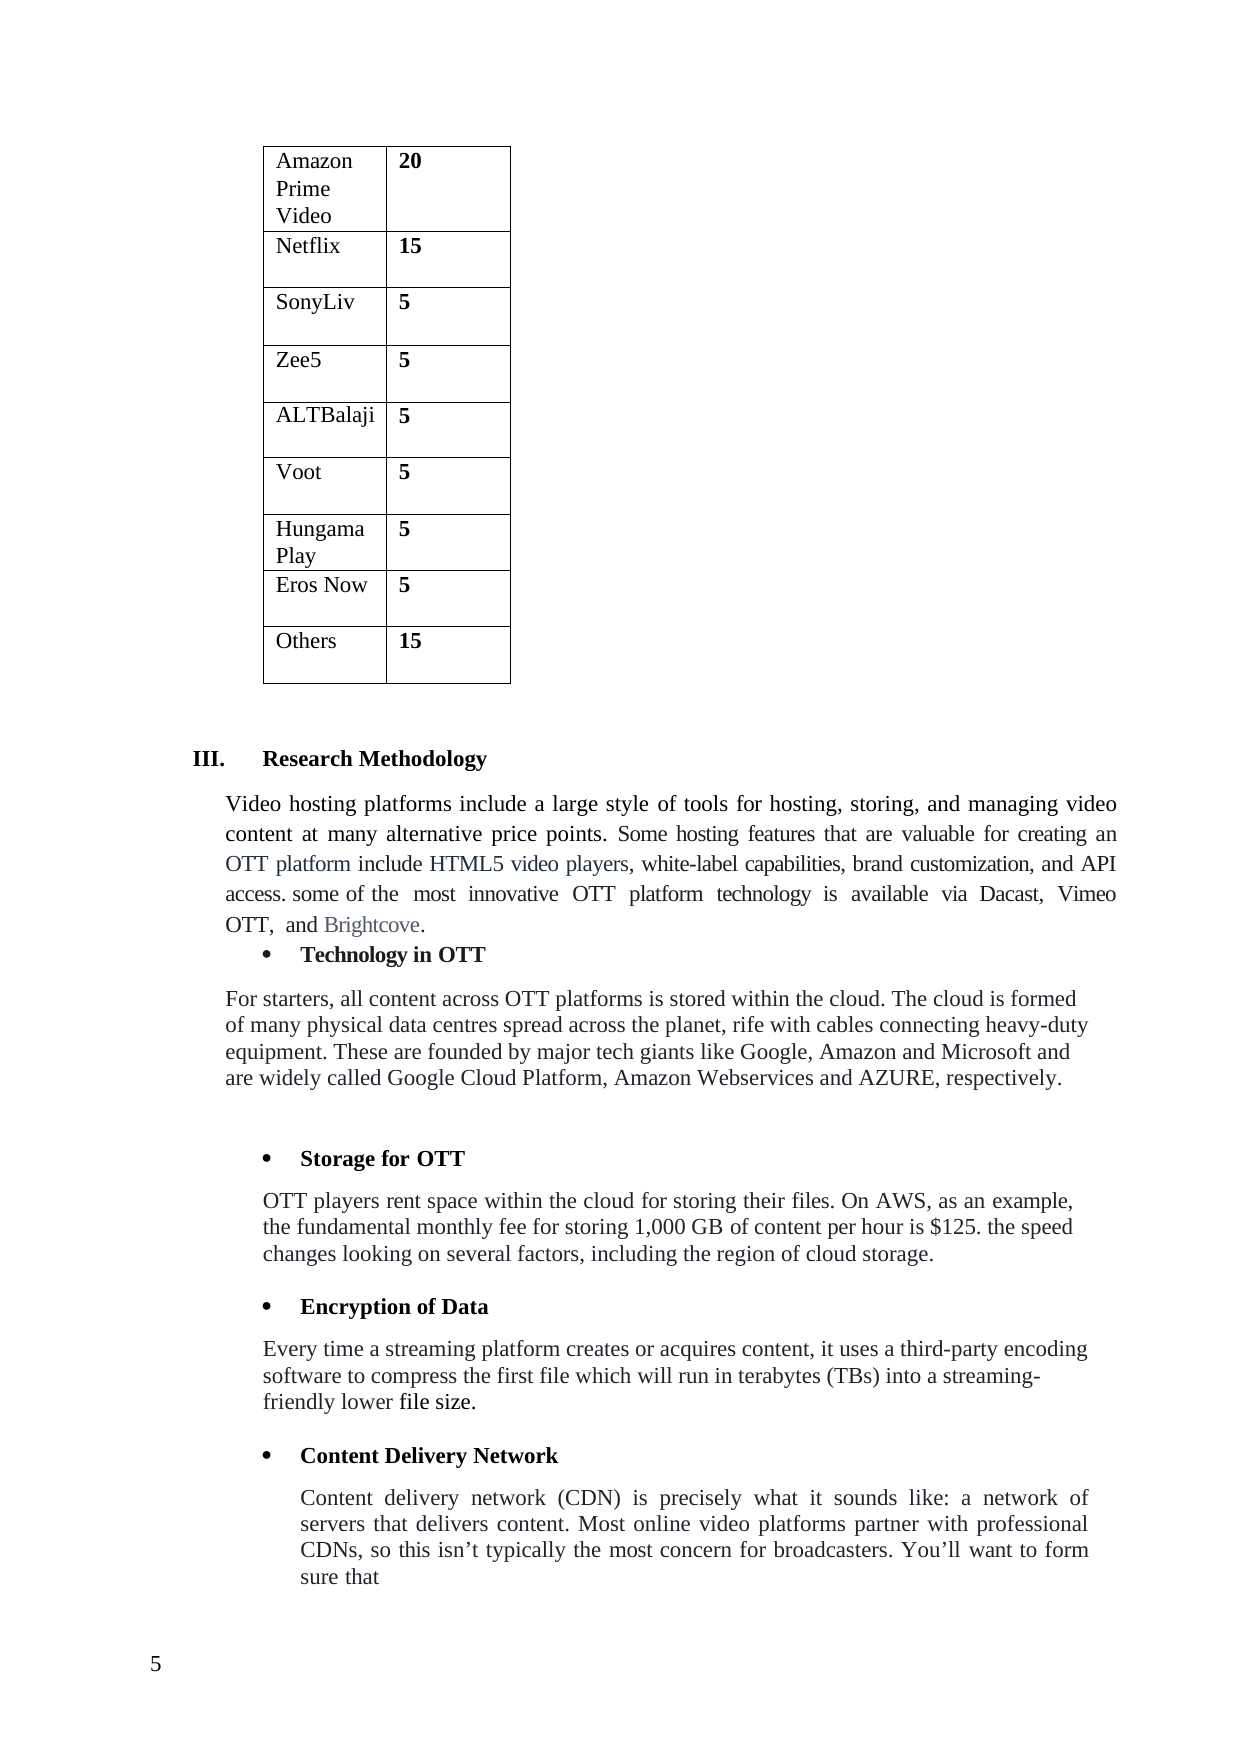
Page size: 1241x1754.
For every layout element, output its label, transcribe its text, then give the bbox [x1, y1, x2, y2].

text Content delivery network (CDN) is precisely what it sounds like: a network of servers that delivers content. Most online video platforms partner with professional CDNs, so this isn’t typically the most concern for broadcasters. You’ll want to form sure that [300, 1484, 1089, 1589]
table_cell Zee5 [264, 346, 386, 402]
table_cell 15 [387, 627, 510, 683]
table_cell Others [264, 627, 386, 683]
table_cell Voot [264, 458, 386, 513]
subtitle Storage for OTT [263, 1144, 1201, 1171]
table_cell 5 [387, 346, 510, 402]
text Video hosting platforms include a large style of tools for hosting, storing, and managing video content at many alternative price points. Some hosting features that are valuable for creating an OTT platform include HTML5 video players, white-label capabilities, brand customization, and API access. some of the most innovative OTT platform technology is available via Dacast, Vimeo OTT, and Brightcove. [225, 790, 1117, 937]
table_cell 5 [387, 571, 510, 626]
table_cell Netflix [264, 232, 386, 287]
table_cell 5 [387, 288, 510, 345]
table_header Amazon Prime Video [264, 147, 386, 231]
table_cell 5 [387, 403, 510, 457]
text For starters, all content across OTT platforms is stored within the cloud. The cloud is formed of many physical data centres spread across the planet, rife with cables connecting heavy-duty equipment. These are founded by major tech giants like Google, Amazon and Microsoft and are widely called Google Cloud Platform, Amazon Webservices and AZURE, respectively. [225, 985, 1091, 1091]
subtitle Technology in OTT [263, 941, 1201, 967]
subtitle Content Delivery Network [263, 1442, 1201, 1468]
list Research Methodology [192, 745, 1201, 771]
table_cell ALTBalaji [264, 403, 386, 457]
table_cell 15 [387, 232, 510, 287]
table_cell Eros Now [264, 571, 386, 626]
subtitle Encryption of Data [263, 1293, 1201, 1319]
text OTT players rent space within the cloud for storing their files. On AWS, as an example, the fundamental monthly fee for storing 1,000 GB of content per hour is $125. the speed changes looking on several factors, including the region of cloud storage. [263, 1187, 1073, 1266]
table_cell SonyLiv [264, 288, 386, 345]
text Every time a streaming platform creates or acquires content, it uses a third-party encoding software to compress the first file which will run in terabytes (TBs) into a streaming- friendly lower file size. [263, 1335, 1090, 1414]
table_header 20 [387, 147, 510, 231]
table_cell Hungama Play [264, 515, 386, 570]
table_cell 5 [387, 458, 510, 513]
table_cell 5 [387, 515, 510, 570]
